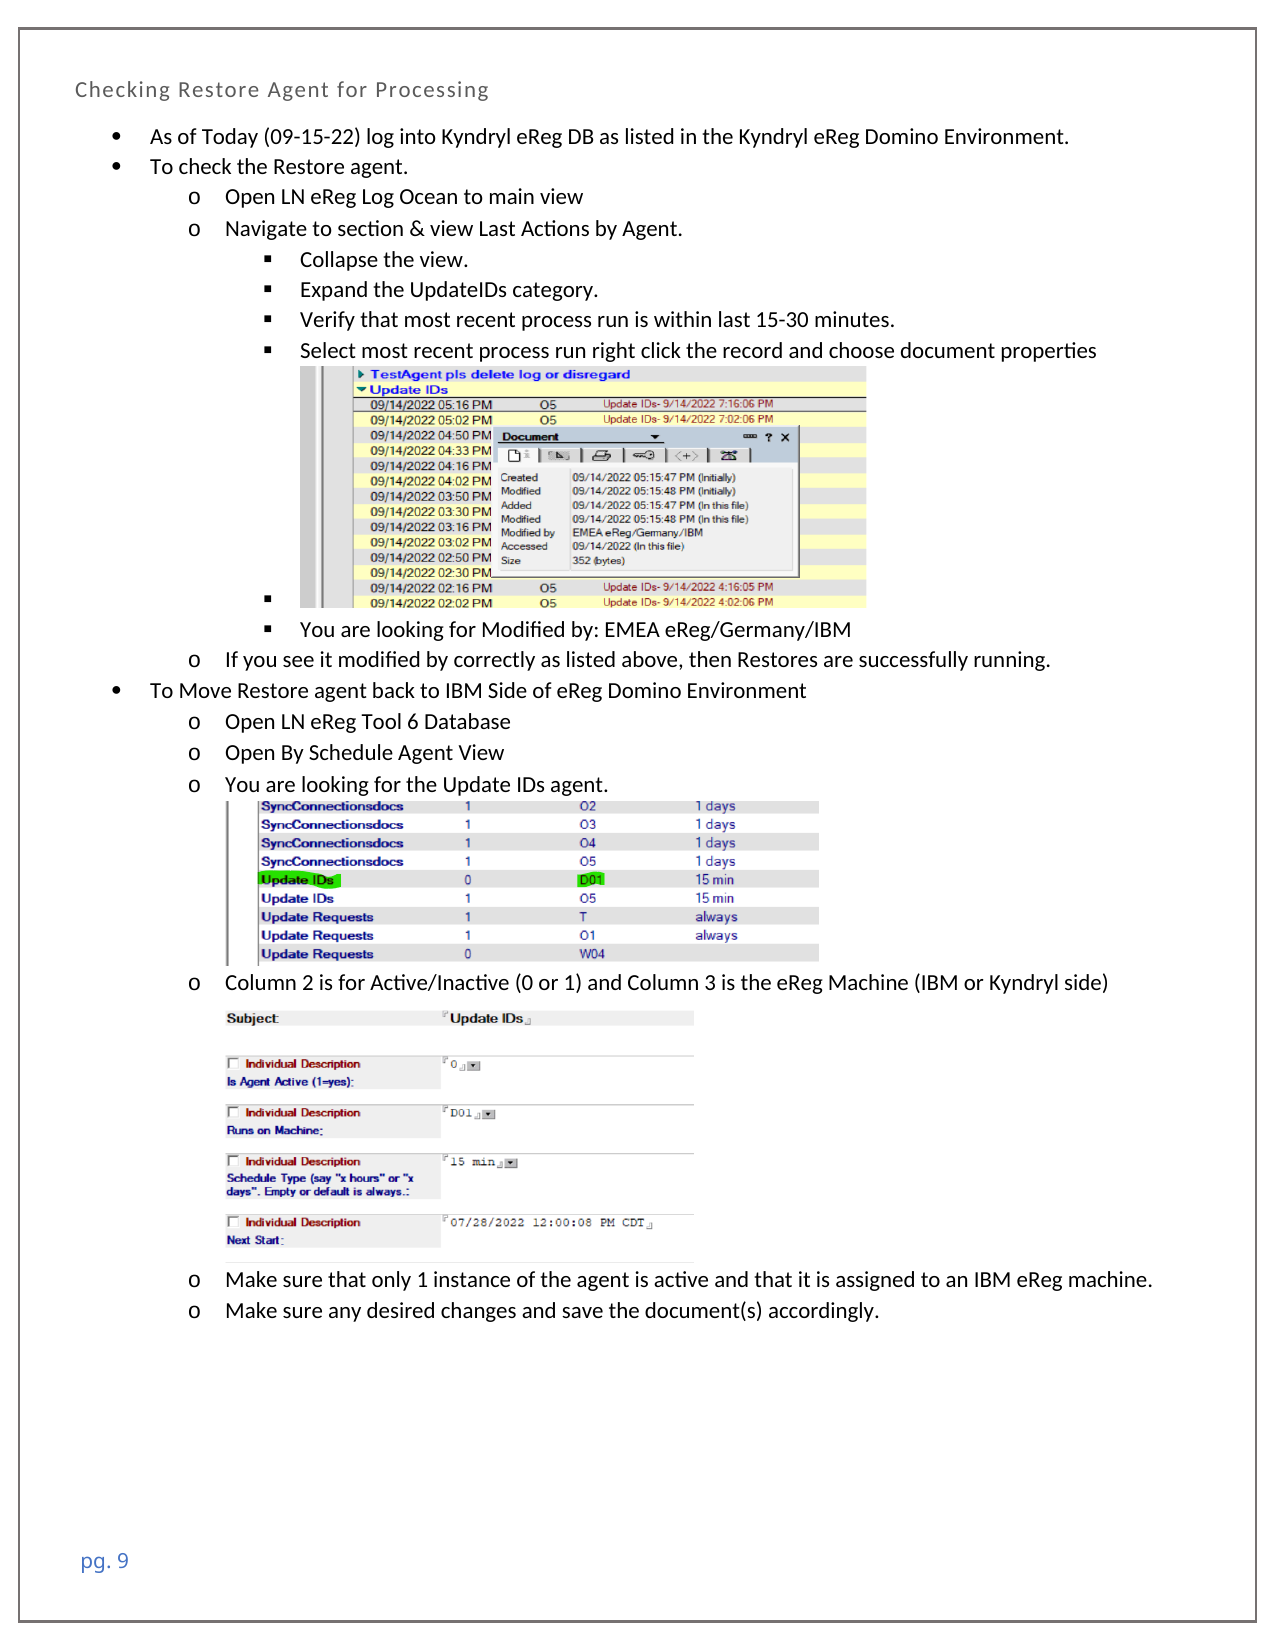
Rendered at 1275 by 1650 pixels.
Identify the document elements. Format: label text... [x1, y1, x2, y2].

list To check the Restore agent. [112, 152, 1200, 180]
list Open LN eReg Tool 6 Database [187, 707, 1200, 736]
list Open LN eReg Log Ocean to main view [187, 182, 1200, 211]
picture [300, 366, 867, 608]
list Select most recent process run right click the record and choose document properties [262, 336, 1200, 364]
list As of Today (09-15-22) log into Kyndryl eReg DB as listed in the Kyndryl eReg Domino Environment. [112, 122, 1200, 150]
list To Move Restore agent back to IBM Side of eReg Domino Environment [112, 677, 1200, 704]
list Expand the UpdateIDs category. [262, 275, 1200, 303]
list Verify that most recent process run is within last 15-30 minutes. [262, 306, 1200, 334]
list Make sure any desired changes and save the document(s) accordingly. [187, 1296, 1200, 1326]
list Open By Schedule Agent View [187, 738, 1200, 767]
list If you see it modified by correctly as listed above, then Restores are successfully running. [187, 645, 1200, 674]
list Collapse the view. [262, 245, 1200, 273]
list Navigate to section & view Last Actions by Agent. [187, 214, 1200, 243]
list Make sure that only 1 instance of the agent is active and that it is assigned to an IBM eReg machine. [187, 1265, 1200, 1294]
list Column 2 is for Active/Inactive (0 or 1) and Column 3 is the eReg Machine (IBM or Kyndryl side) [187, 968, 1200, 997]
subtitle Checking Restore Agent for Processing [75, 75, 1200, 103]
picture [225, 801, 819, 966]
picture [225, 999, 694, 1263]
list You are looking for Modified by: EMEA eReg/Germany/IBM [262, 615, 1200, 643]
